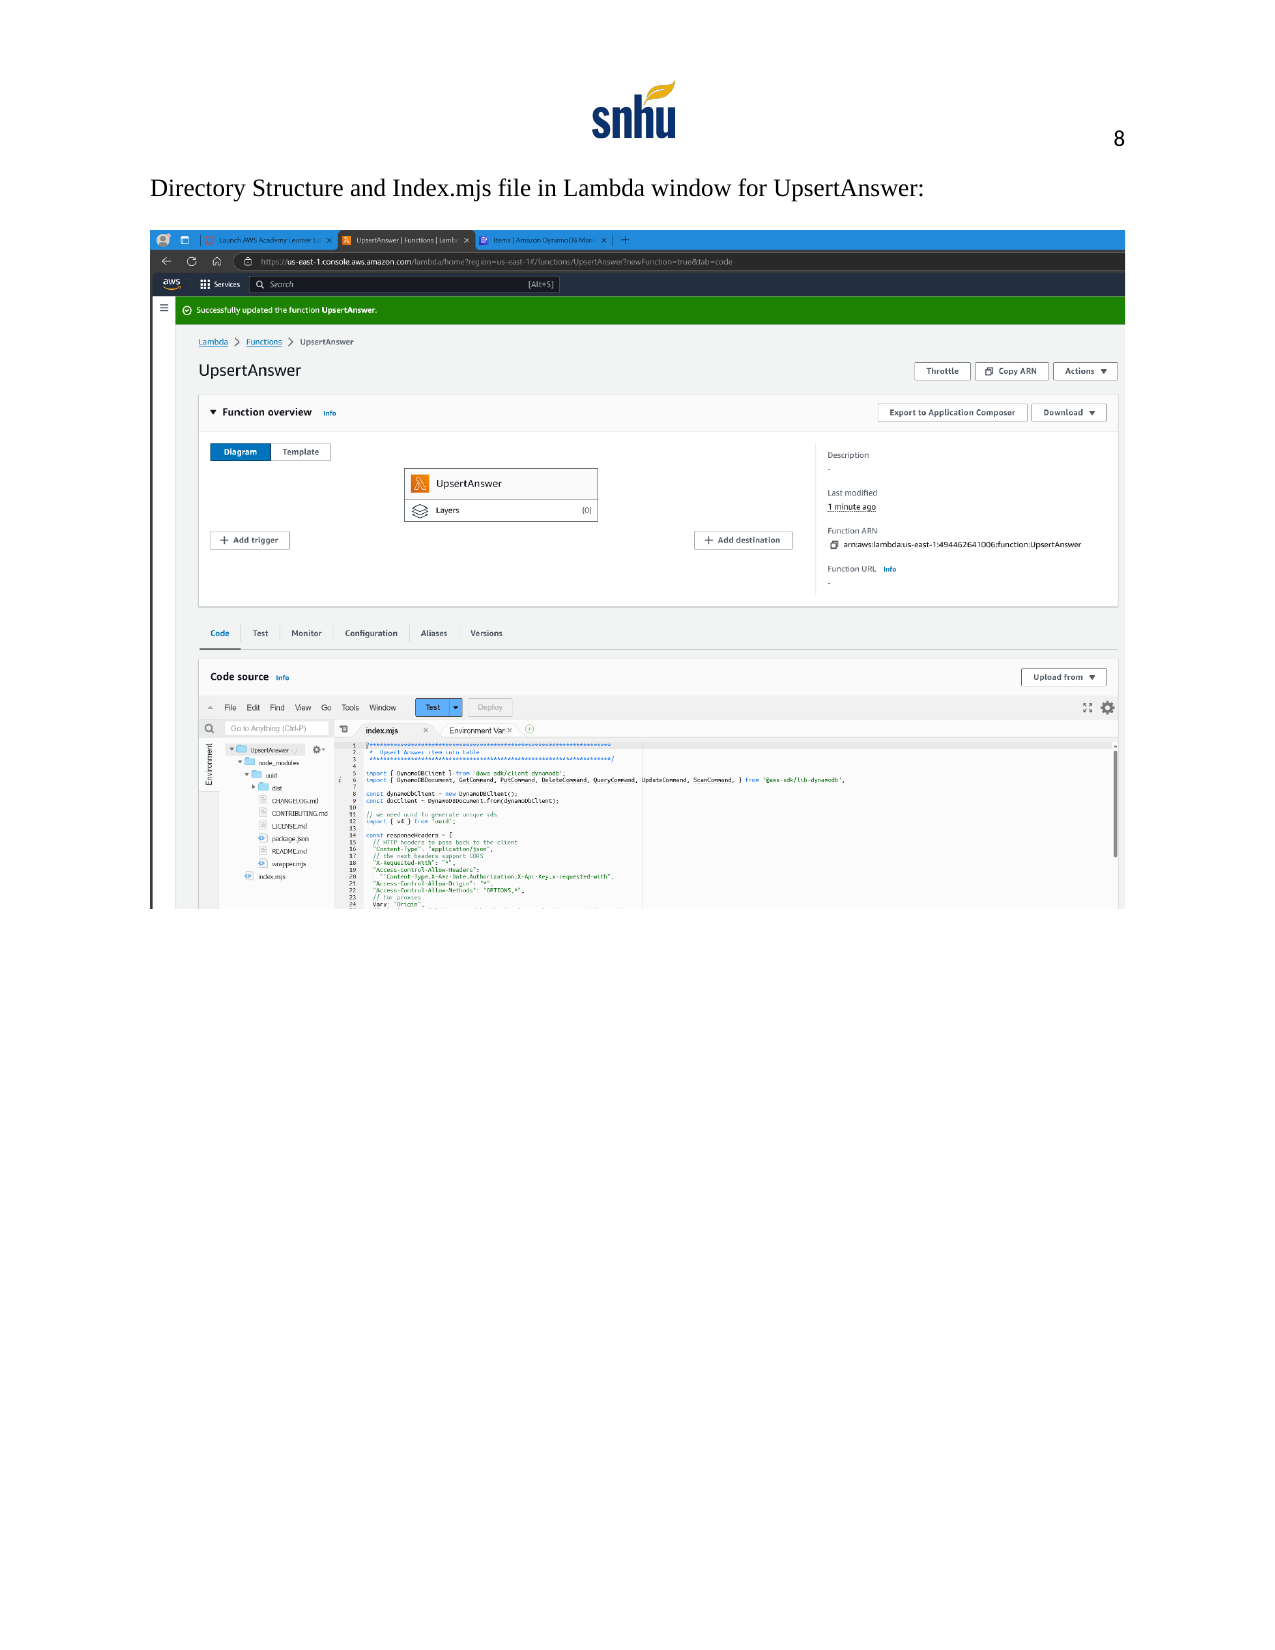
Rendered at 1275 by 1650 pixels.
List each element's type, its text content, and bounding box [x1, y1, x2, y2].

picture [150, 230, 1125, 909]
picture [573, 75, 702, 147]
text Directory Structure and Index.mjs file in Lambda window for UpsertAnswer: [150, 173, 1125, 202]
